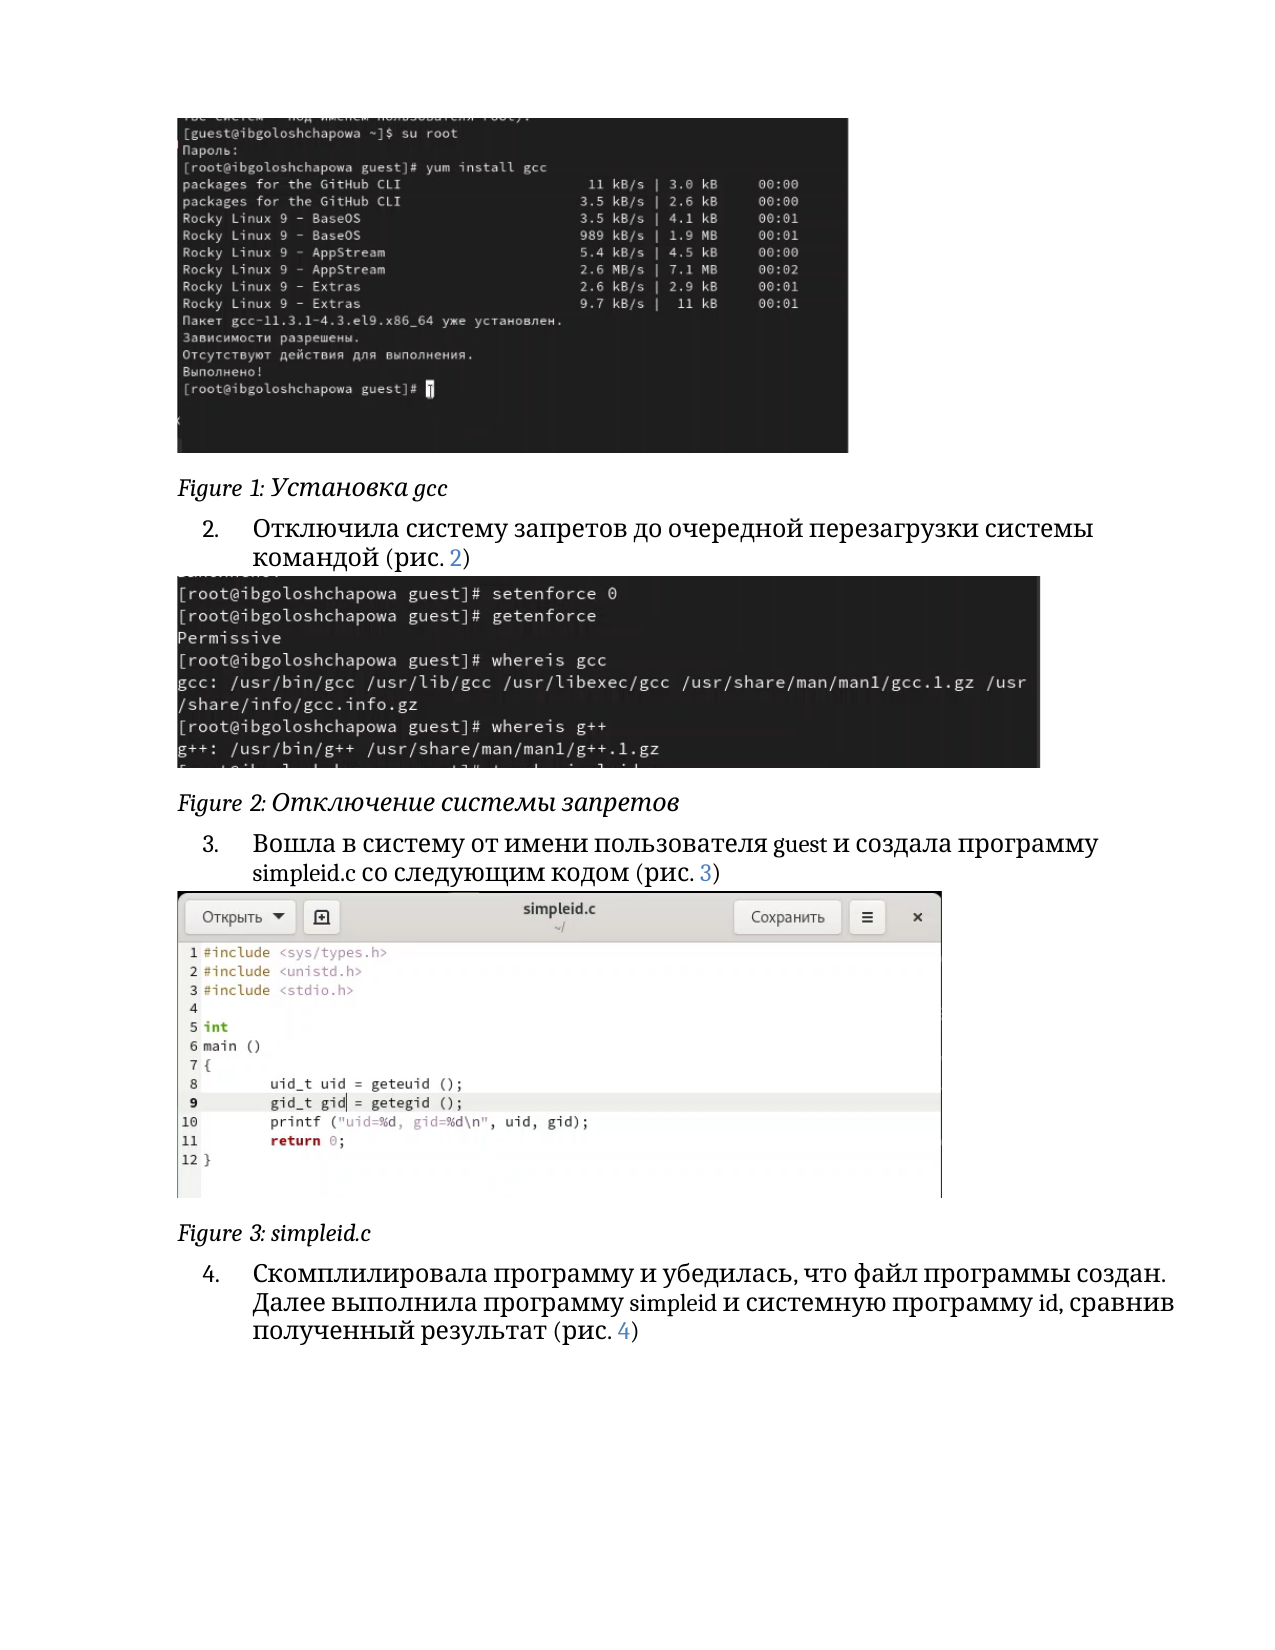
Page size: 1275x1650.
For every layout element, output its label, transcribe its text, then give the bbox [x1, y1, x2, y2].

picture [177, 118, 849, 453]
list Отключила систему запретов до очередной перезагрузки системы командой (рис. 2) [202, 515, 1186, 572]
list Вошла в систему от имени пользователя guest и создала программу simpleid.c со следующим кодом (рис. 3) [202, 830, 1186, 888]
text Figure 3: simpleid.c [177, 1218, 1186, 1247]
list Скомплилировала программу и убедилась, что файл программы создан. Далее выполнила программу simpleid и системную программу id, сравнив полученный результат (рис. 4) [202, 1260, 1186, 1346]
picture [177, 891, 942, 1198]
text Figure 2: Отключение системы запретов [177, 789, 1186, 818]
text Figure 1: Установка gcc [177, 473, 1186, 502]
picture [177, 576, 1041, 768]
